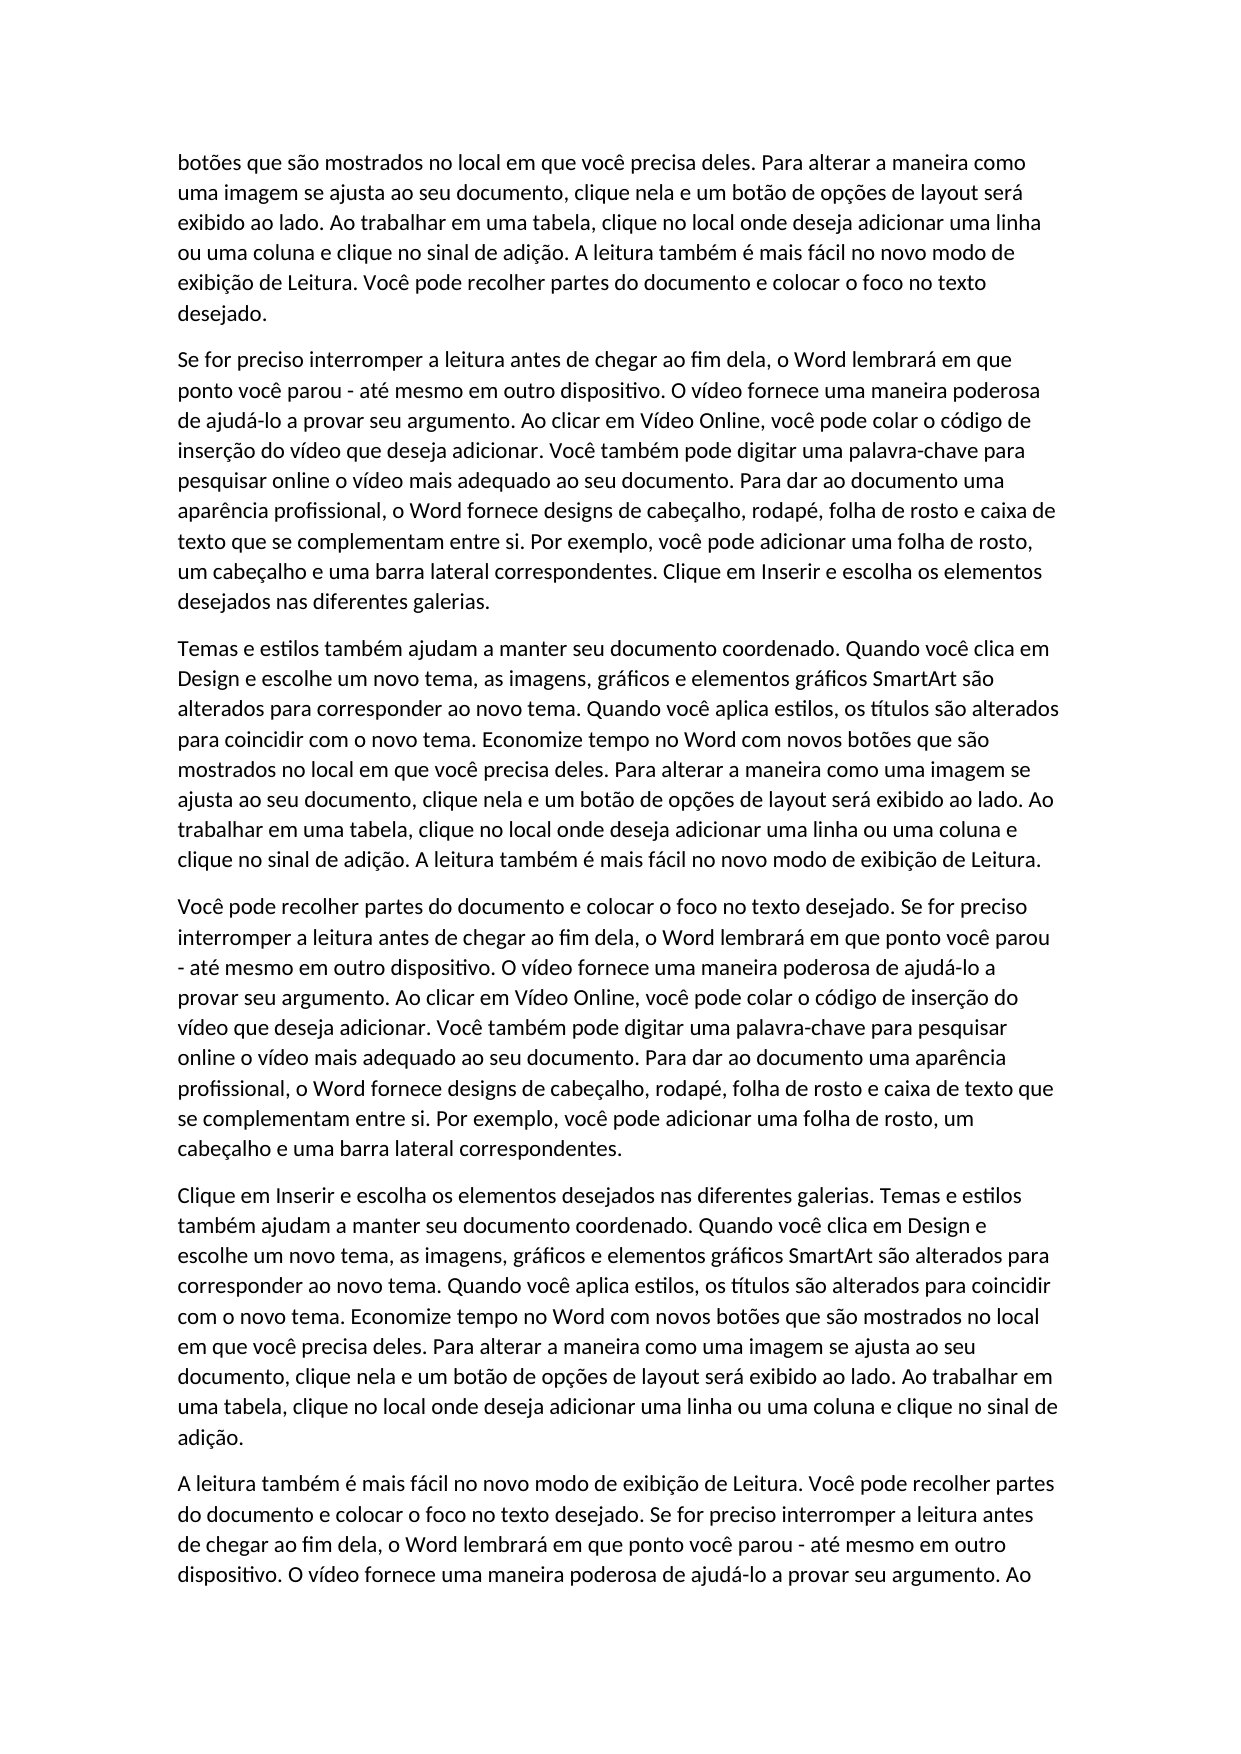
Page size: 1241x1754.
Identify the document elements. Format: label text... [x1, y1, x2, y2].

text Clique em Inserir e escolha os elementos desejados nas diferentes galerias. Temas e estilos também ajudam a manter seu documento coordenado. Quando você clica em Design e escolhe um novo tema, as imagens, gráficos e elementos gráficos SmartArt são alterados para corresponder ao novo tema. Quando você aplica estilos, os títulos são alterados para coincidir com o novo tema. Economize tempo no Word com novos botões que são mostrados no local em que você precisa deles. Para alterar a maneira como uma imagem se ajusta ao seu documento, clique nela e um botão de opções de layout será exibido ao lado. Ao trabalhar em uma tabela, clique no local onde deseja adicionar uma linha ou uma coluna e clique no sinal de adição. [177, 1181, 1063, 1451]
text Você pode recolher partes do documento e colocar o foco no texto desejado. Se for preciso interromper a leitura antes de chegar ao fim dela, o Word lembrará em que ponto você parou - até mesmo em outro dispositivo. O vídeo fornece uma maneira poderosa de ajudá-lo a provar seu argumento. Ao clicar em Vídeo Online, você pode colar o código de inserção do vídeo que deseja adicionar. Você também pode digitar uma palavra-chave para pesquisar online o vídeo mais adequado ao seu documento. Para dar ao documento uma aparência profissional, o Word fornece designs de cabeçalho, rodapé, folha de rosto e caixa de texto que se complementam entre si. Por exemplo, você pode adicionar uma folha de rosto, um cabeçalho e uma barra lateral correspondentes. [177, 892, 1063, 1162]
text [177, 1469, 1063, 1588]
text Se for preciso interromper a leitura antes de chegar ao fim dela, o Word lembrará em que ponto você parou - até mesmo em outro dispositivo. O vídeo fornece uma maneira poderosa de ajudá-lo a provar seu argumento. Ao clicar em Vídeo Online, você pode colar o código de inserção do vídeo que deseja adicionar. Você também pode digitar uma palavra-chave para pesquisar online o vídeo mais adequado ao seu documento. Para dar ao documento uma aparência profissional, o Word fornece designs de cabeçalho, rodapé, folha de rosto e caixa de texto que se complementam entre si. Por exemplo, você pode adicionar uma folha de rosto, um cabeçalho e uma barra lateral correspondentes. Clique em Inserir e escolha os elementos desejados nas diferentes galerias. [177, 346, 1063, 615]
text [177, 148, 1063, 327]
text Temas e estilos também ajudam a manter seu documento coordenado. Quando você clica em Design e escolhe um novo tema, as imagens, gráficos e elementos gráficos SmartArt são alterados para corresponder ao novo tema. Quando você aplica estilos, os títulos são alterados para coincidir com o novo tema. Economize tempo no Word com novos botões que são mostrados no local em que você precisa deles. Para alterar a maneira como uma imagem se ajusta ao seu documento, clique nela e um botão de opções de layout será exibido ao lado. Ao trabalhar em uma tabela, clique no local onde deseja adicionar uma linha ou uma coluna e clique no sinal de adição. A leitura também é mais fácil no novo modo de exibição de Leitura. [177, 634, 1063, 873]
